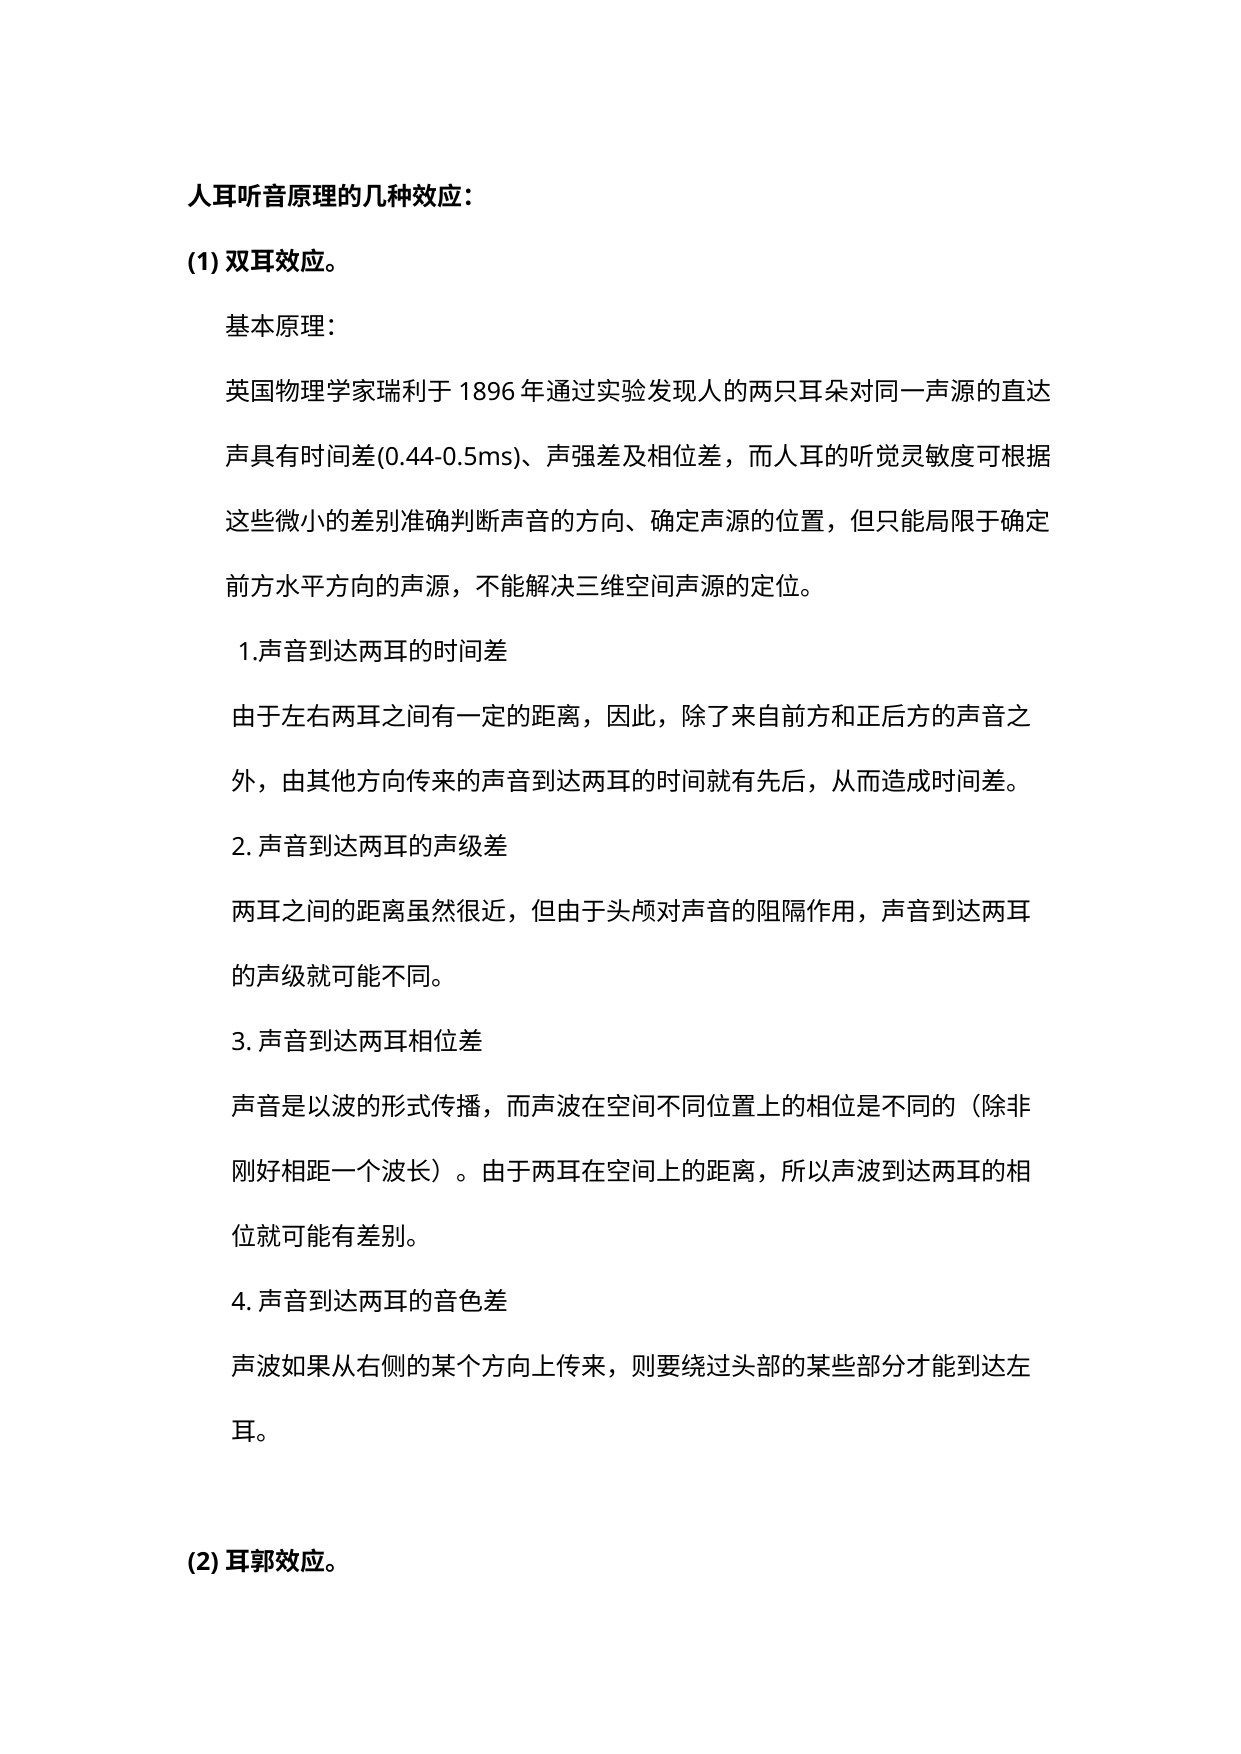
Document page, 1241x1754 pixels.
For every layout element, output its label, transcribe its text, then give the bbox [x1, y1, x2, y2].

text 3. 声音到达两耳相位差 [231, 1007, 1053, 1072]
list 双耳效应。 [187, 227, 1053, 292]
list 英国物理学家瑞利于1896年通过实验发现人的两只耳朵对同一声源的直达声具有时间差(0.44-0.5ms)、声强差及相位差，而人耳的听觉灵敏度可根据这些微小的差别准确判断声音的方向、确定声源的位置，但只能局限于确定前方水平方向的声源，不能解决三维空间声源的定位。 [225, 357, 1053, 617]
text 4. 声音到达两耳的音色差 [231, 1267, 1053, 1332]
text 两耳之间的距离虽然很近，但由于头颅对声音的阻隔作用，声音到达两耳的声级就可能不同。 [231, 877, 1053, 1007]
text 由于左右两耳之间有一定的距离，因此，除了来自前方和正后方的声音之外，由其他方向传来的声音到达两耳的时间就有先后，从而造成时间差。 [231, 682, 1053, 812]
list 耳郭效应。 [187, 1527, 1053, 1592]
text 1.声音到达两耳的时间差 [187, 617, 1053, 682]
text 人耳听音原理的几种效应： [187, 162, 1053, 227]
list 基本原理： [225, 292, 1053, 357]
text 声波如果从右侧的某个方向上传来，则要绕过头部的某些部分才能到达左耳。 [231, 1332, 1053, 1462]
text 2. 声音到达两耳的声级差 [231, 812, 1053, 877]
text 声音是以波的形式传播，而声波在空间不同位置上的相位是不同的（除非刚好相距一个波长）。由于两耳在空间上的距离，所以声波到达两耳的相位就可能有差别。 [231, 1072, 1053, 1267]
